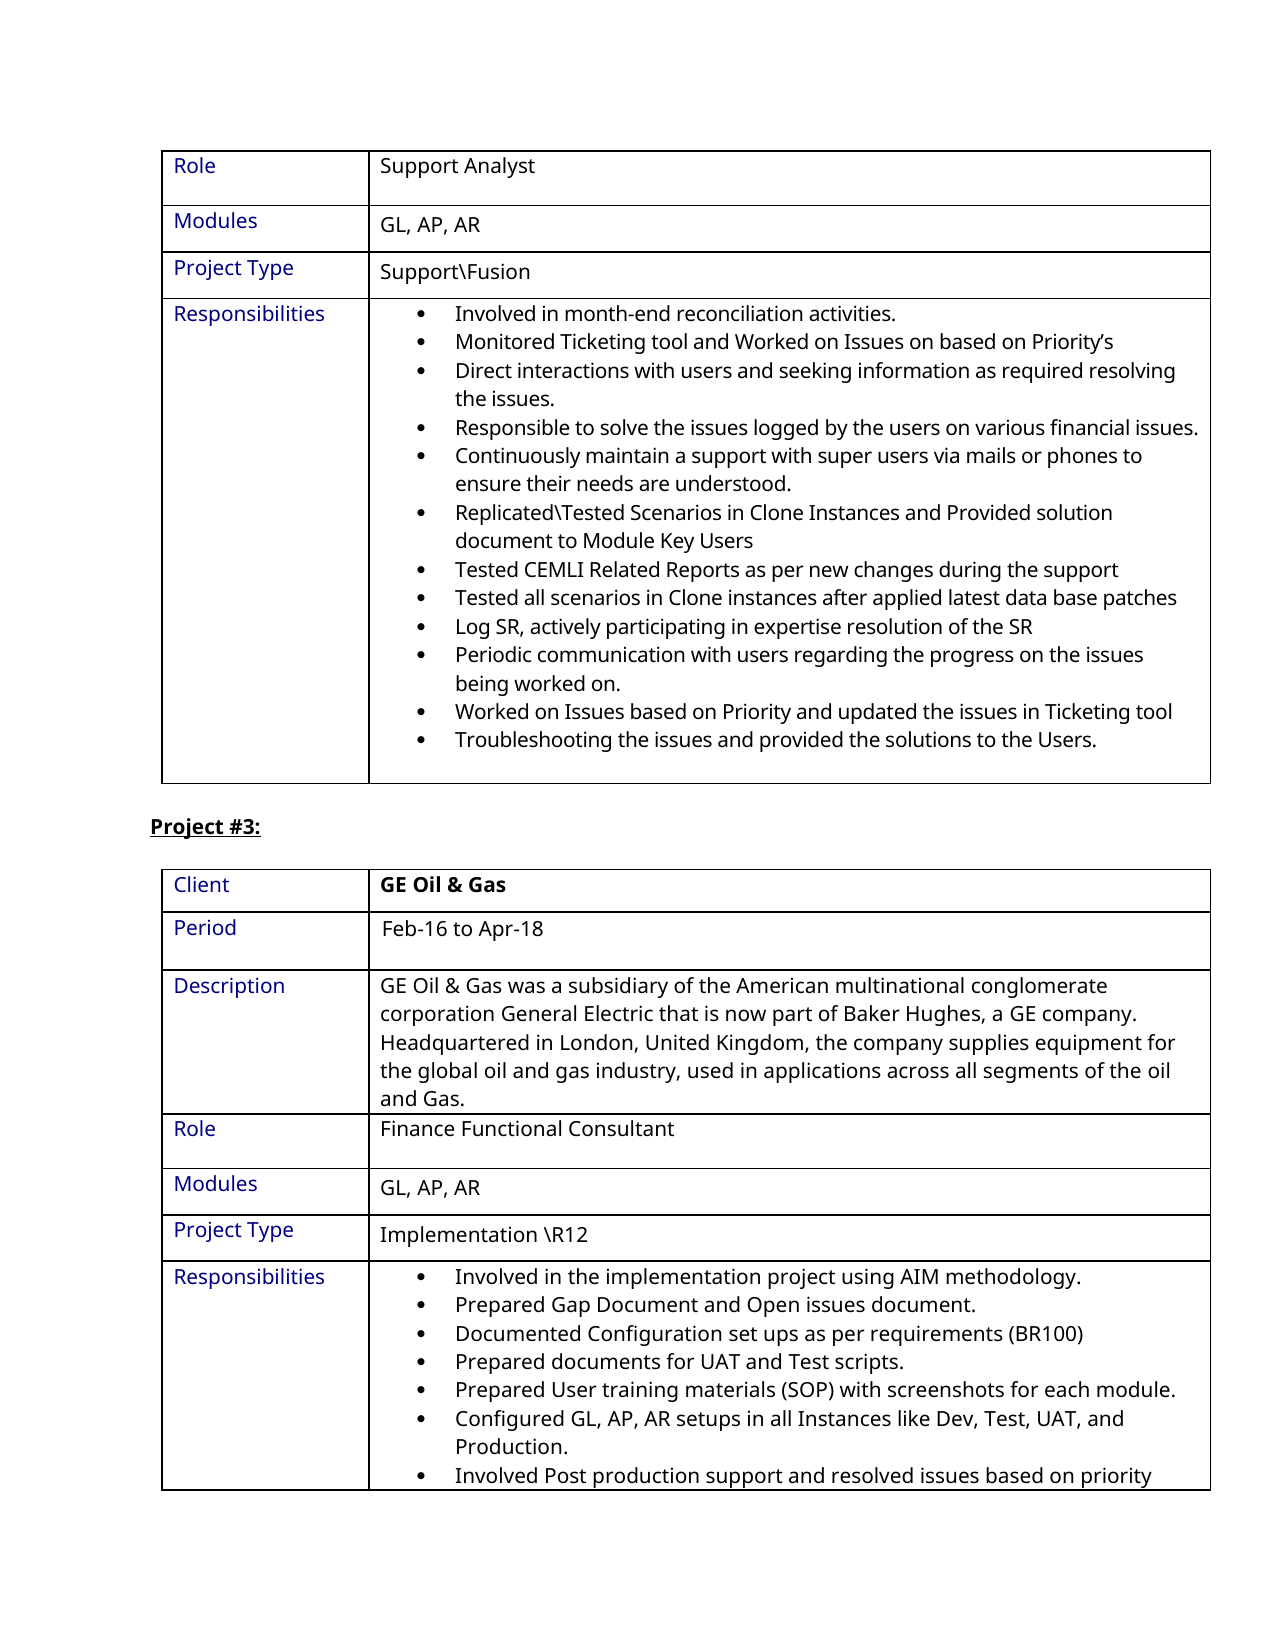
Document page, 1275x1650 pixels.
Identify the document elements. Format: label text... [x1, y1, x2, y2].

table_header GE Oil & Gas [370, 870, 1210, 911]
table_cell Modules [163, 206, 368, 251]
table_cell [370, 1262, 1210, 1489]
table_header Client [163, 870, 368, 911]
table_cell Support Analyst [370, 152, 1210, 205]
table_cell GL, AP, AR [370, 1169, 1210, 1214]
table_cell Responsibilities [163, 1262, 368, 1489]
table_cell Role [163, 1115, 368, 1168]
table_cell Responsibilities [163, 299, 368, 782]
table_cell GL, AP, AR [370, 206, 1210, 251]
table_cell [370, 913, 1210, 969]
table_cell Support\Fusion [370, 253, 1210, 297]
table_cell Period [163, 913, 368, 969]
table_cell Project Type [163, 1216, 368, 1260]
table_cell Implementation \R12 [370, 1216, 1210, 1260]
table_cell Role [163, 152, 368, 205]
table_cell Modules [163, 1169, 368, 1214]
table_cell Description [163, 971, 368, 1113]
table_cell Project Type [163, 253, 368, 297]
text Project #3: [150, 812, 1125, 840]
table_cell Involved in month-end reconciliation activities. Monitored Ticketing tool and Worked on Issues on based on Priority’s Direct interactions with users and seeking information as required resolving the issues. Responsible to solve the issues logged by the users on various financial issues. Continuously maintain a support with super users via mails or phones to ensure their needs are understood. Replicated\Tested Scenarios in Clone Instances and Provided solution document to Module Key Users Tested CEMLI Related Reports as per new changes during the support Tested all scenarios in Clone instances after applied latest data base patches Log SR, actively participating in expertise resolution of the SR Periodic communication with users regarding the progress on the issues being worked on. Worked on Issues based on Priority and updated the issues in Ticketing tool Troubleshooting the issues and provided the solutions to the Users. [370, 299, 1210, 782]
table_cell GE Oil & Gas was a subsidiary of the American multinational conglomerate corporation General Electric that is now part of Baker Hughes, a GE company. Headquartered in London, United Kingdom, the company supplies equipment for the global oil and gas industry, used in applications across all segments of the oil and Gas. [370, 971, 1210, 1113]
table_cell Finance Functional Consultant [370, 1115, 1210, 1168]
